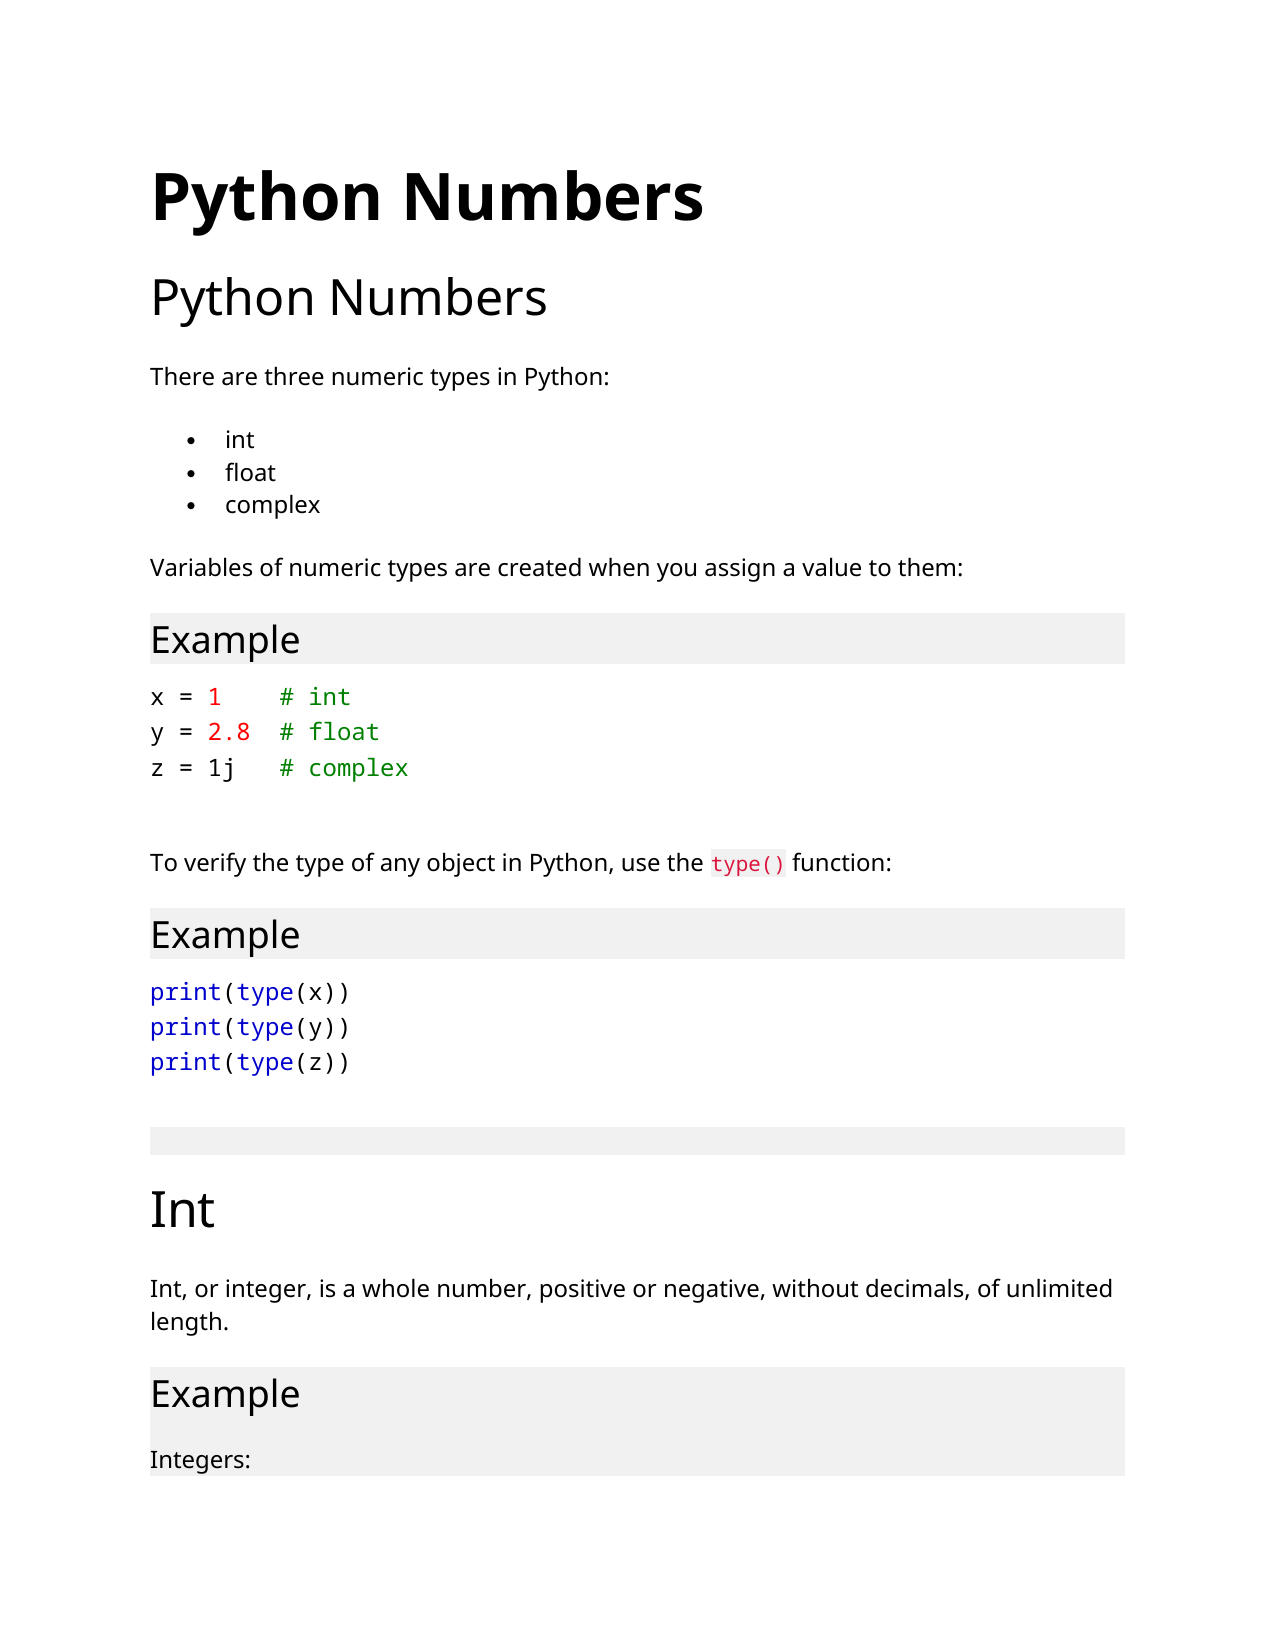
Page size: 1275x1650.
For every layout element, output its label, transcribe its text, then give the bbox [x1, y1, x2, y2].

text Integers: [150, 1443, 1125, 1476]
list complex [187, 488, 1125, 521]
subtitle Example [150, 908, 1125, 959]
text Int, or integer, is a whole number, positive or negative, without decimals, of unlimited length. [150, 1272, 1125, 1337]
text There are three numeric types in Python: [150, 360, 1125, 393]
subtitle Example [150, 613, 1125, 664]
list float [187, 455, 1125, 488]
subtitle Python Numbers [150, 262, 1125, 330]
text print(type(x)) print(type(y)) print(type(z)) [150, 974, 1125, 1108]
text To verify the type of any object in Python, use the type() function: [150, 845, 1125, 878]
text x = 1 # int y = 2.8 # float z = 1j # complex [150, 680, 1125, 813]
subtitle Python Numbers [150, 150, 1125, 239]
subtitle Int [150, 1173, 1125, 1242]
text Variables of numeric types are created when you assign a value to them: [150, 551, 1125, 583]
subtitle Example [150, 1367, 1125, 1418]
list int [187, 423, 1125, 455]
